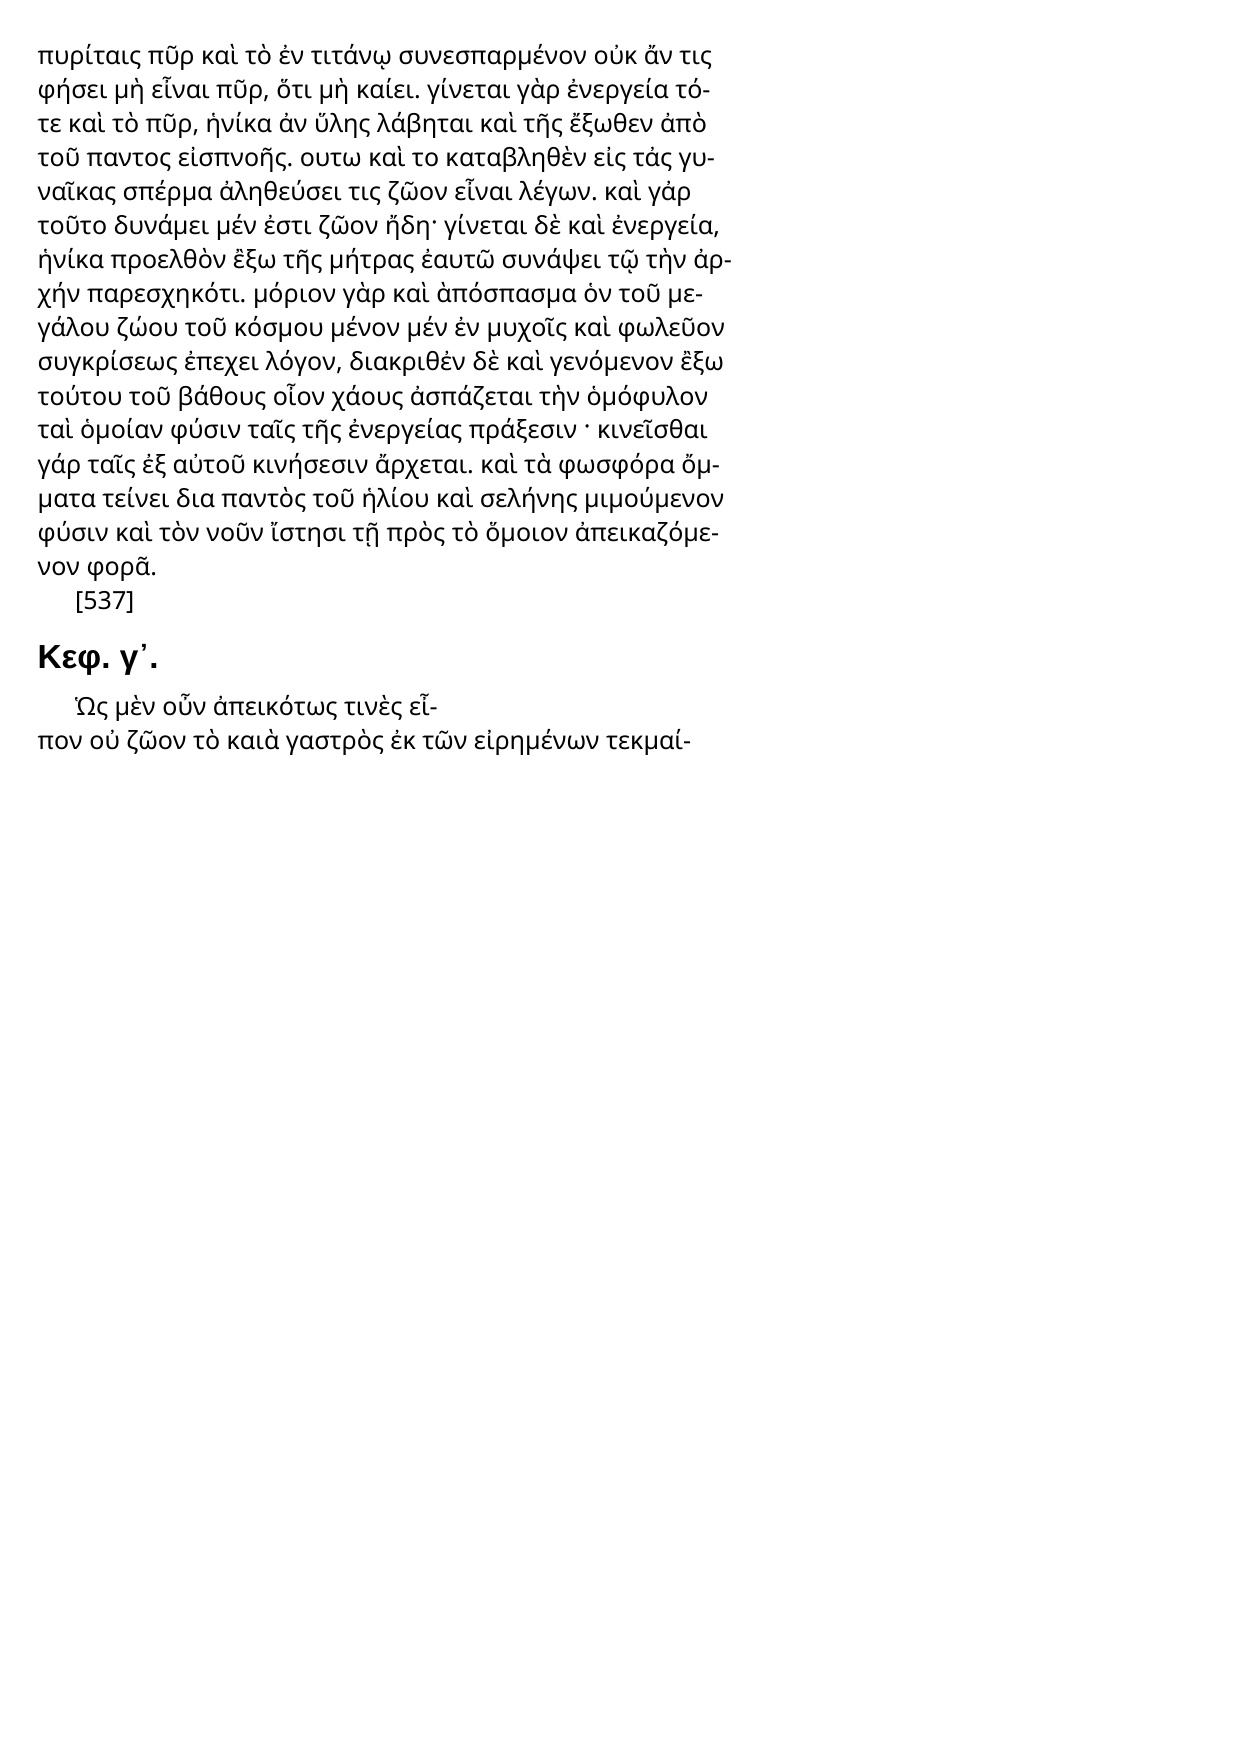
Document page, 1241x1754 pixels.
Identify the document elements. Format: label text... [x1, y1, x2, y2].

text πυρίταις πῦρ καὶ τὸ ἐν τιτάνῳ συνεσπαρμένον οὐκ ἄν τις φήσει μὴ εἶναι πῦρ, ὅτι μὴ καίει. γίνεται γὰρ ἐνεργεία τό- τε καὶ τὸ πῦρ, ἡνίκα ἀν ὕλης λάβηται καὶ τῆς ἔξωθεν ἀπὸ τοῦ παντος εἰσπνοῆς. ουτω καὶ το καταβληθὲν εἰς τἀς γυ- ναῖκας σπέρμα ἀληθεύσει τις ζῶον εἶναι λέγων. καὶ γἀρ τοῦτο δυνάμει μέν ἐστι ζῶον ἤδη· γίνεται δὲ καὶ ἐνεργεία, ἡνίκα προελθὸν ἒξω τῆς μήτρας ἐαυτῶ συνάψει τῷ τὴν ἀρ- χήν παρεσχηκότι. μόριον γὰρ καὶ ὰπόσπασμα ὁν τοῦ με- γάλου ζώου τοῦ κόσμου μένον μέν ἐν μυχοῖς καὶ φωλεῦον συγκρίσεως ἐπεχει λόγον, διακριθἐν δὲ καὶ γενόμενον ἒξω τούτου τοῦ βάθους οἶον χάους ἀσπάζεται τὴν ὁμόφυλον ταὶ ὁμοίαν φύσιν ταῖς τῆς ἐνεργείας πράξεσιν · κινεῖσθαι γάρ ταῖς ἐξ αὐτοῦ κινήσεσιν ἄρχεται. καὶ τὰ φωσφόρα ὄμ- ματα τείνει δια παντὸς τοῦ ἡλίου καὶ σελήνης μιμούμενον φύσιν καὶ τὸν νοῦν ἴστησι τῇ πρὸς τὸ ὅμοιον ἀπεικαζόμε- νον φορᾶ. [37, 37, 1203, 582]
subtitle Κεφ. γ᾽. [37, 637, 1203, 676]
text Ὡς μὲν οὖν ἀπεικότως τινὲς εἶ- πον οὐ ζῶον τὸ καιὰ γαστρὸς ἐκ τῶν εἰρημένων τεκμαί- [37, 688, 1203, 756]
text [537] [37, 582, 1203, 617]
